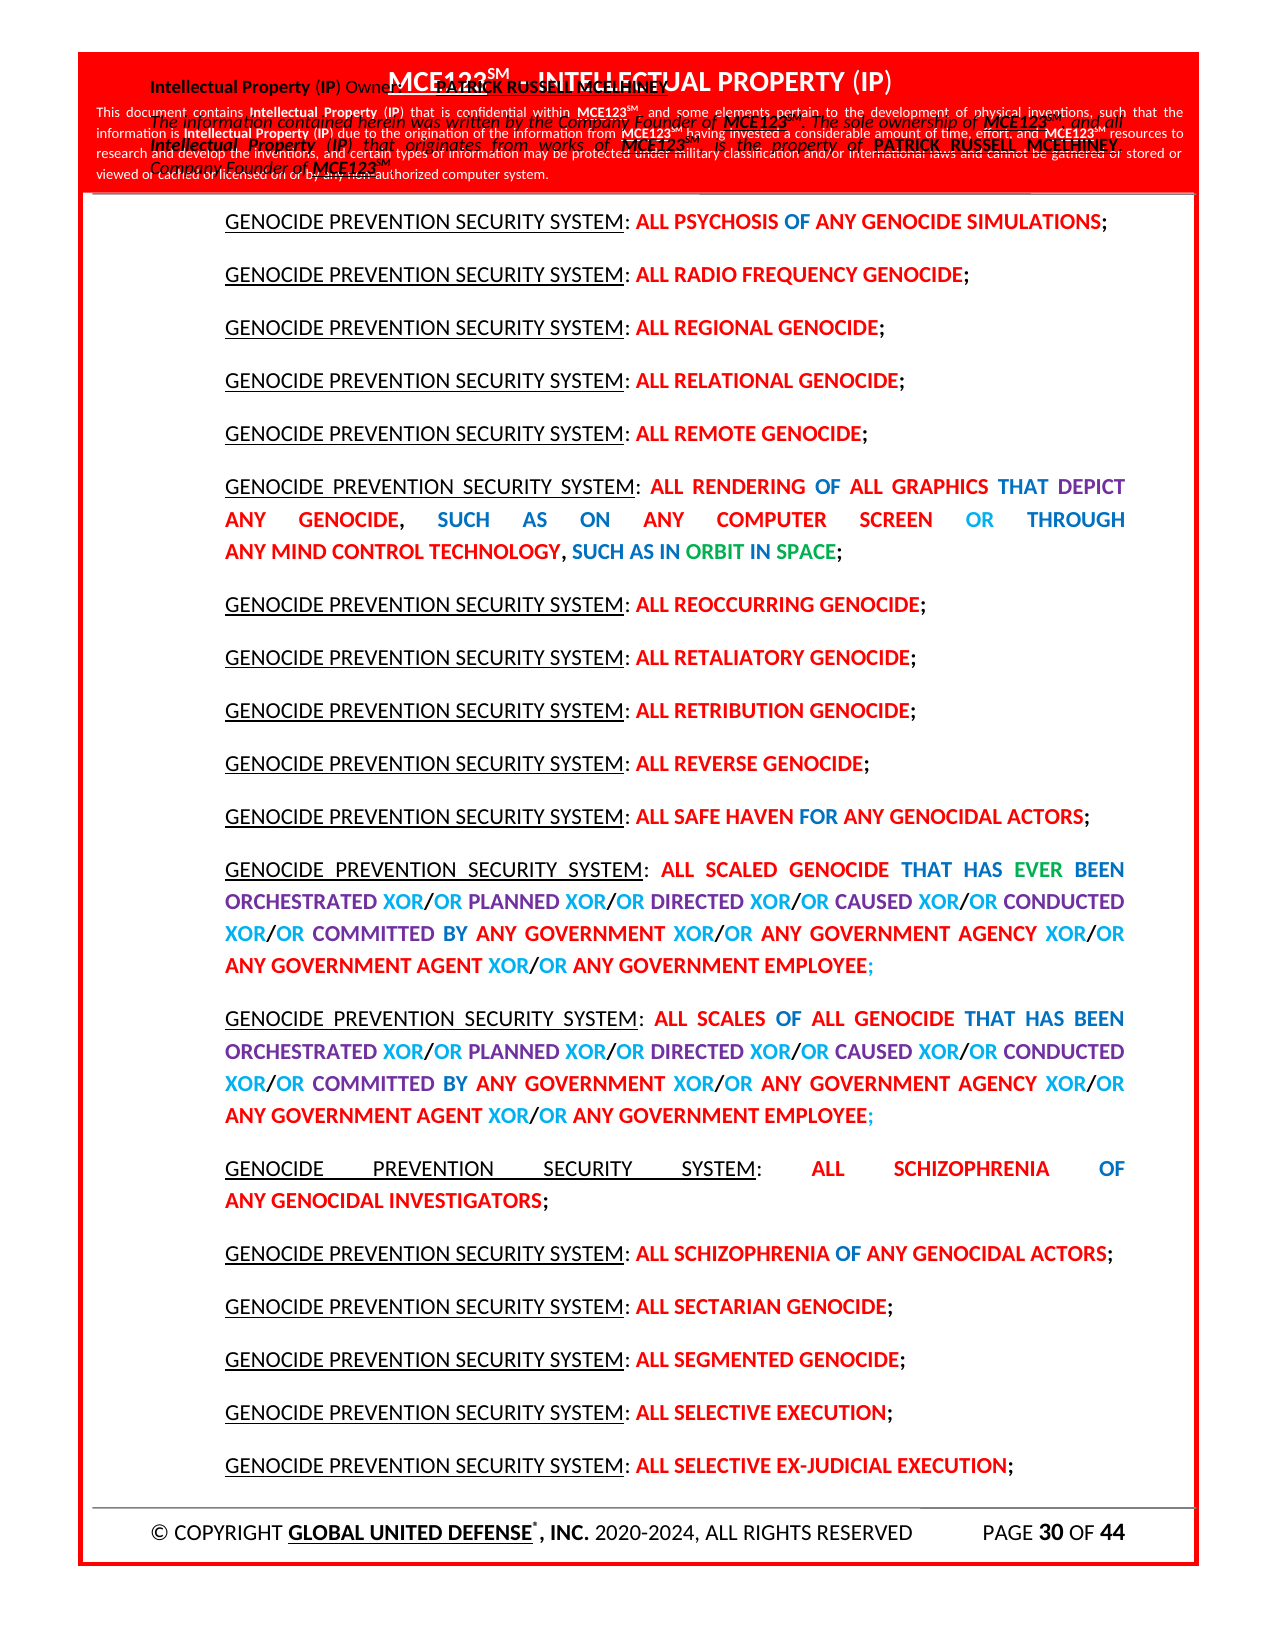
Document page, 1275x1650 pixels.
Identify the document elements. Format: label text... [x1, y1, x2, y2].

text GENOCIDE PREVENTION SECURITY SYSTEM: ALL SCHIZOPHRENIA OF ANY GENOCIDAL ACTORS; [225, 1239, 1125, 1267]
text GENOCIDE PREVENTION SECURITY SYSTEM: ALL SAFE HAVEN FOR ANY GENOCIDAL ACTORS; [225, 802, 1125, 830]
text GENOCIDE PREVENTION SECURITY SYSTEM: ALL RETRIBUTION GENOCIDE; [225, 696, 1125, 724]
text GENOCIDE PREVENTION SECURITY SYSTEM: ALL RELATIONAL GENOCIDE; [225, 366, 1125, 394]
text GENOCIDE PREVENTION SECURITY SYSTEM: ALL SCHIZOPHRENIA OF ANY GENOCIDAL INVESTIGATORS; [225, 1154, 1125, 1214]
text GENOCIDE PREVENTION SECURITY SYSTEM: ALL REMOTE GENOCIDE; [225, 419, 1125, 447]
text GENOCIDE PREVENTION SECURITY SYSTEM: ALL SCALED GENOCIDE THAT HAS EVER BEEN ORCHESTRATED XOR/OR PLANNED XOR/OR DIRECTED XOR/OR CAUSED XOR/OR CONDUCTED XOR/OR COMMITTED BY ANY GOVERNMENT XOR/OR ANY GOVERNMENT AGENCY XOR/OR ANY GOVERNMENT AGENT XOR/OR ANY GOVERNMENT EMPLOYEE; [225, 855, 1125, 979]
text GENOCIDE PREVENTION SECURITY SYSTEM: ALL REGIONAL GENOCIDE; [225, 313, 1125, 341]
text GENOCIDE PREVENTION SECURITY SYSTEM: ALL SCALES OF ALL GENOCIDE THAT HAS BEEN ORCHESTRATED XOR/OR PLANNED XOR/OR DIRECTED XOR/OR CAUSED XOR/OR CONDUCTED XOR/OR COMMITTED BY ANY GOVERNMENT XOR/OR ANY GOVERNMENT AGENCY XOR/OR ANY GOVERNMENT AGENT XOR/OR ANY GOVERNMENT EMPLOYEE; [225, 1004, 1125, 1129]
text GENOCIDE PREVENTION SECURITY SYSTEM: ALL RENDERING OF ALL GRAPHICS THAT DEPICT ANY GENOCIDE, SUCH AS ON ANY COMPUTER SCREEN OR THROUGH ANY MIND CONTROL TECHNOLOGY, SUCH AS IN ORBIT IN SPACE; [225, 472, 1125, 565]
text GENOCIDE PREVENTION SECURITY SYSTEM: ALL REOCCURRING GENOCIDE; [225, 590, 1125, 618]
text GENOCIDE PREVENTION SECURITY SYSTEM: ALL REVERSE GENOCIDE; [225, 749, 1125, 777]
text GENOCIDE PREVENTION SECURITY SYSTEM: ALL SEGMENTED GENOCIDE; [225, 1345, 1125, 1373]
text GENOCIDE PREVENTION SECURITY SYSTEM: ALL RADIO FREQUENCY GENOCIDE; [225, 260, 1125, 288]
text GENOCIDE PREVENTION SECURITY SYSTEM: ALL SECTARIAN GENOCIDE; [225, 1292, 1125, 1320]
text GENOCIDE PREVENTION SECURITY SYSTEM: ALL PSYCHOSIS OF ANY GENOCIDE SIMULATIONS; [225, 207, 1125, 235]
text GENOCIDE PREVENTION SECURITY SYSTEM: ALL RETALIATORY GENOCIDE; [225, 643, 1125, 671]
text GENOCIDE PREVENTION SECURITY SYSTEM: ALL SELECTIVE EX-JUDICIAL EXECUTION; [225, 1451, 1125, 1479]
text GENOCIDE PREVENTION SECURITY SYSTEM: ALL SELECTIVE EXECUTION; [225, 1398, 1125, 1426]
